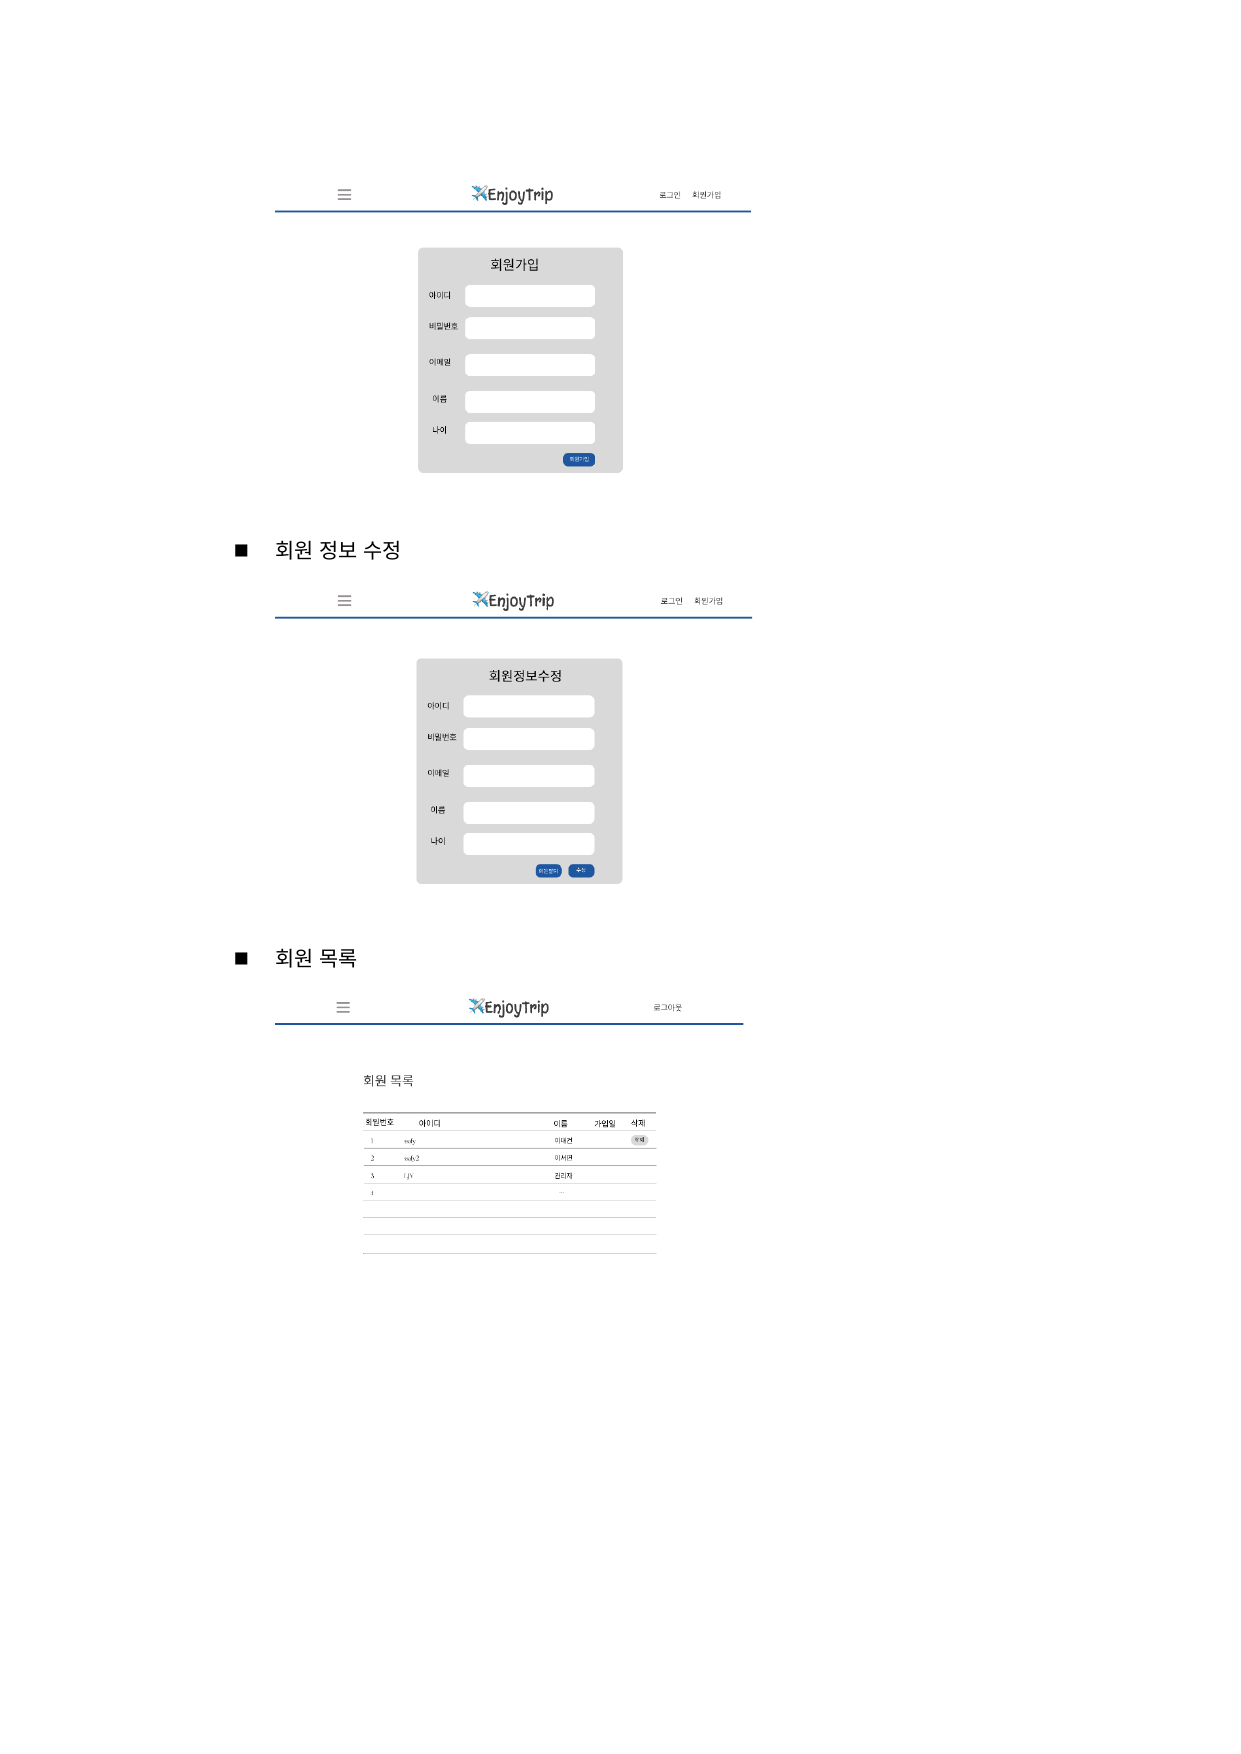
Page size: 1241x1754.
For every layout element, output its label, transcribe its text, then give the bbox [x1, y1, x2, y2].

list 회원 목록 [233, 942, 1090, 972]
picture [275, 177, 751, 516]
list 회원 정보 수정 [233, 534, 1090, 564]
picture [275, 583, 753, 923]
picture [275, 991, 744, 1324]
